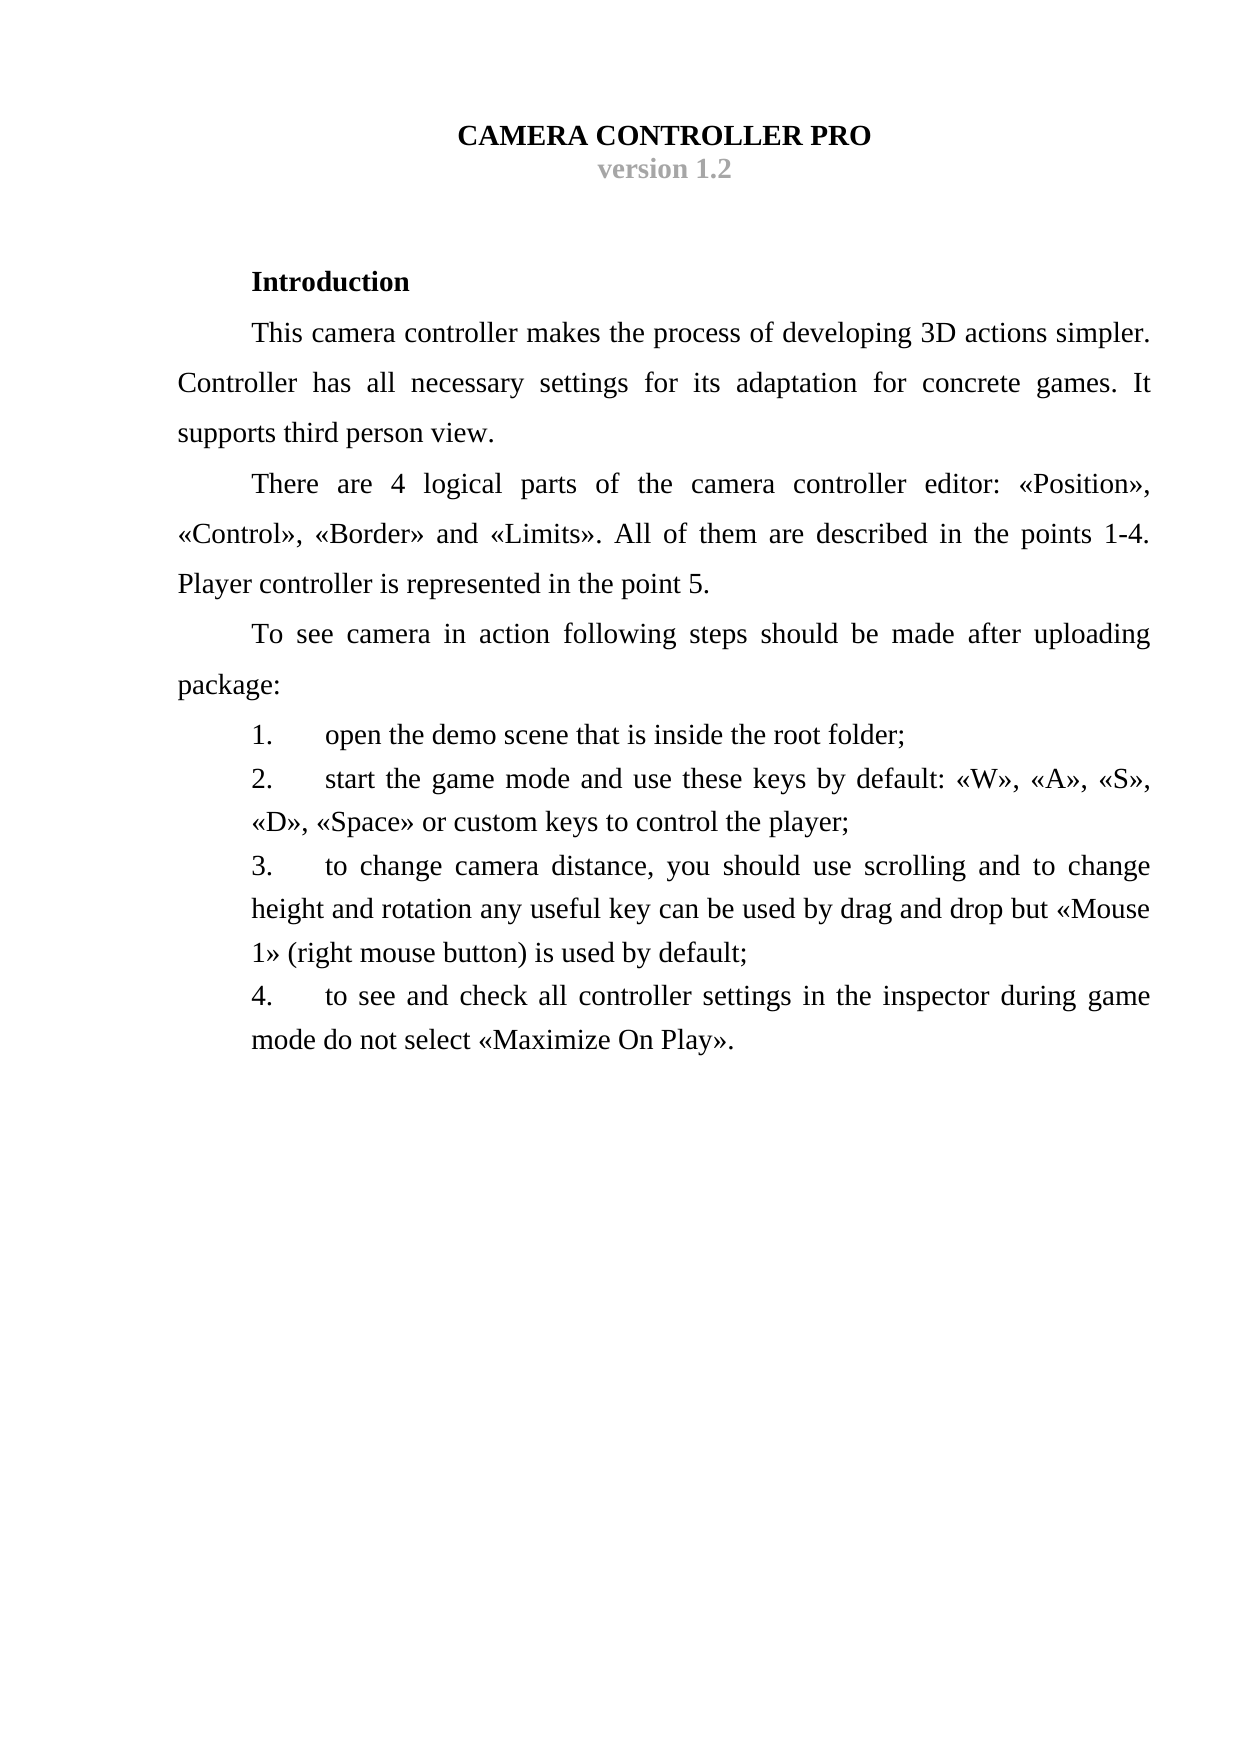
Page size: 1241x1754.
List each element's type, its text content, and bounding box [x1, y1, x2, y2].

text CAMERA CONTROLLER PRO [177, 118, 1152, 152]
text start the game mode and use these keys by default: «W», «A», «S», «D», «Space» or custom keys to control the player; [251, 761, 1152, 838]
text Introduction [177, 264, 1152, 298]
text There are 4 logical parts of the camera controller editor: «Position», «Control», «Border» and «Limits». All of them are described in the points 1-4. Player controller is represented in the point 5. [177, 466, 1152, 600]
text to see and check all controller settings in the inspector during game mode do not select «Maximize On Play». [251, 978, 1152, 1056]
text open the demo scene that is inside the root folder; [251, 717, 1152, 751]
text version 1.2 [177, 152, 1152, 185]
text to change camera distance, you should use scrolling and to change height and rotation any useful key can be used by drag and drop but «Mouse 1» (right mouse button) is used by default; [251, 848, 1152, 968]
text This camera controller makes the process of developing 3D actions simpler. Controller has all necessary settings for its adaptation for concrete games. It supports third person view. [177, 315, 1152, 449]
text To see camera in action following steps should be made after uploading package: [177, 617, 1152, 701]
